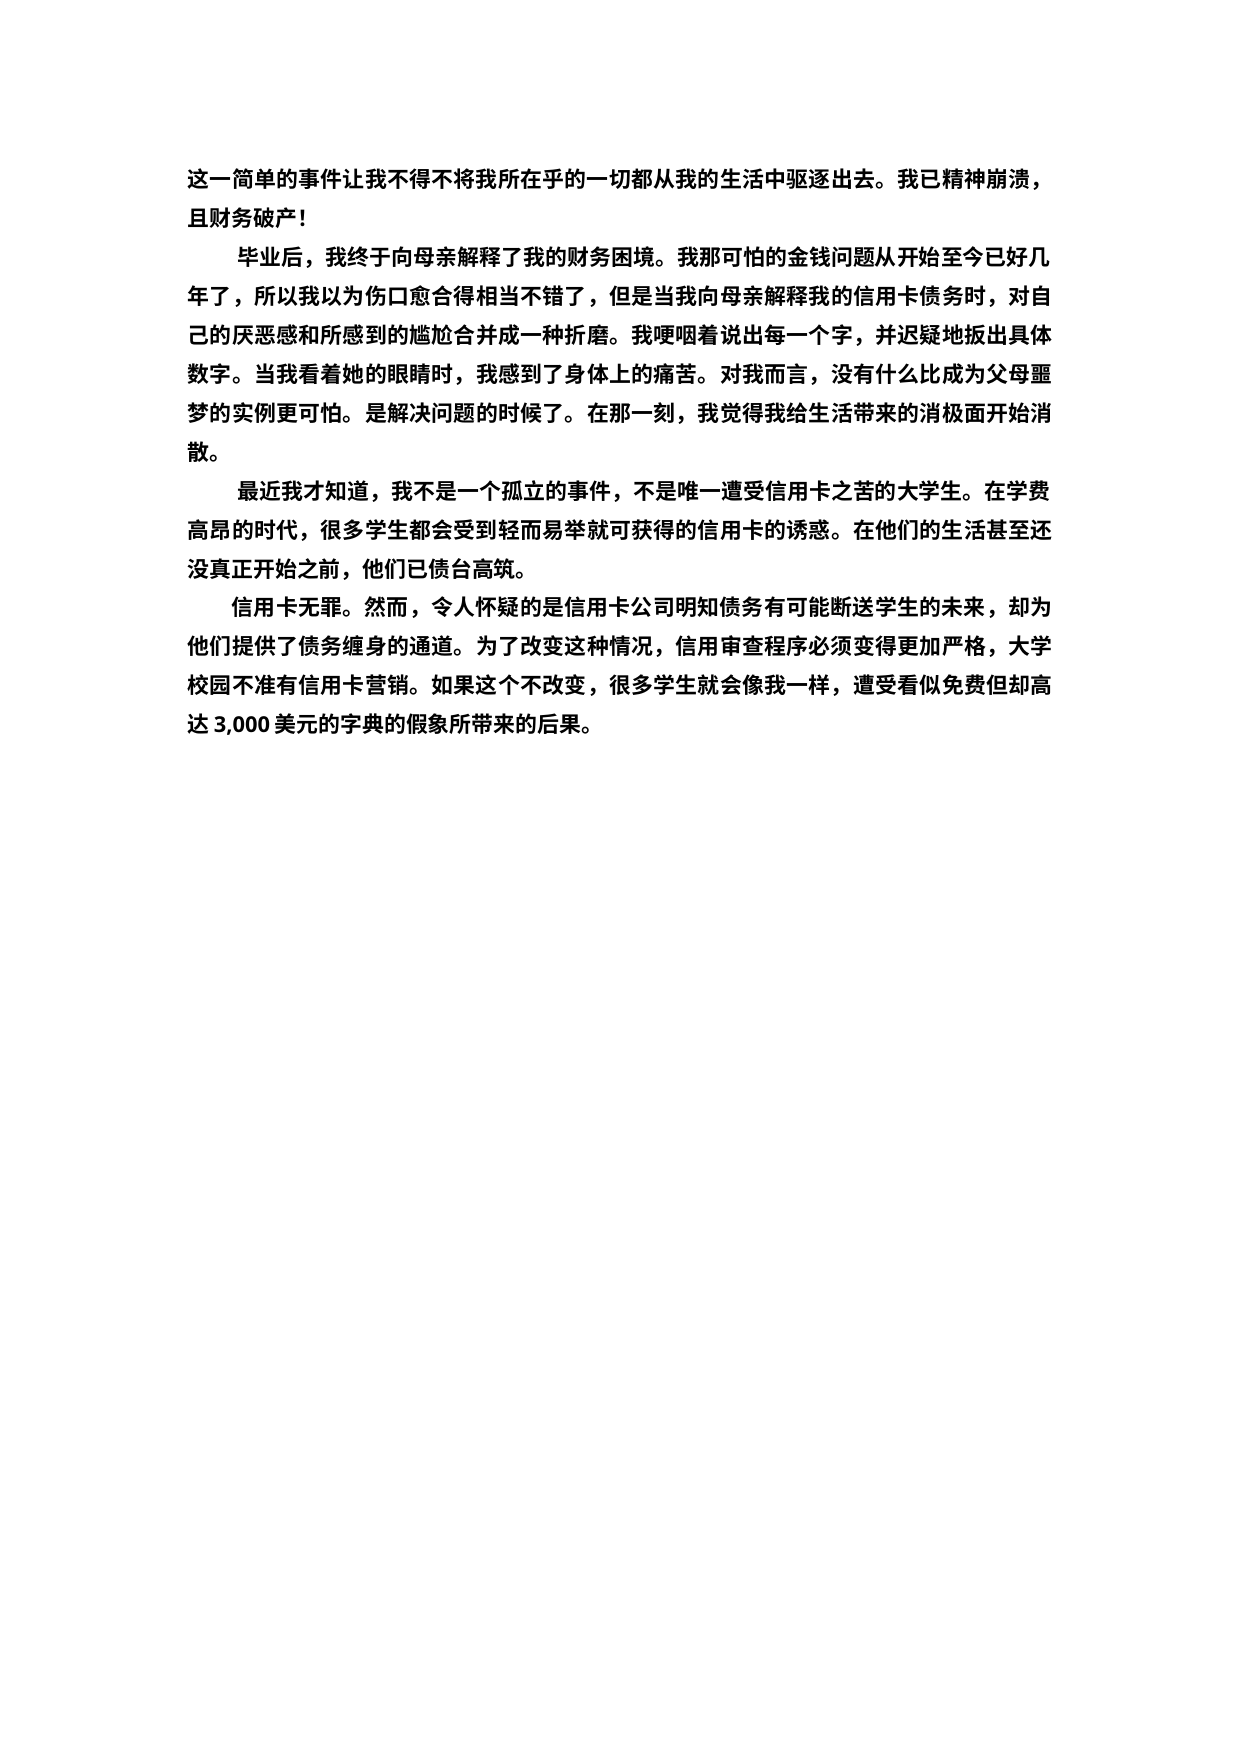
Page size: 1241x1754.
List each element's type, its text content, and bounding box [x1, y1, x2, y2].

text 最近我才知道，我不是一个孤立的事件，不是唯一遭受信用卡之苦的大学生。在学费高昂的时代，很多学生都会受到轻而易举就可获得的信用卡的诱惑。在他们的生活甚至还没真正开始之前，他们已债台高筑。 [187, 473, 1053, 584]
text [187, 162, 1053, 233]
text 毕业后，我终于向母亲解释了我的财务困境。我那可怕的金钱问题从开始至今已好几年了，所以我以为伤口愈合得相当不错了，但是当我向母亲解释我的信用卡债务时，对自己的厌恶感和所感到的尴尬合并成一种折磨。我哽咽着说出每一个字，并迟疑地扳出具体数字。当我看着她的眼睛时，我感到了身体上的痛苦。对我而言，没有什么比成为父母噩梦的实例更可怕。是解决问题的时候了。在那一刻，我觉得我给生活带来的消极面开始消散。 [187, 240, 1053, 467]
text 信用卡无罪。然而，令人怀疑的是信用卡公司明知债务有可能断送学生的未来，却为他们提供了债务缠身的通道。为了改变这种情况，信用审查程序必须变得更加严格，大学校园不准有信用卡营销。如果这个不改变，很多学生就会像我一样，遭受看似免费但却高达3,000美元的字典的假象所带来的后果。 [187, 590, 1053, 739]
